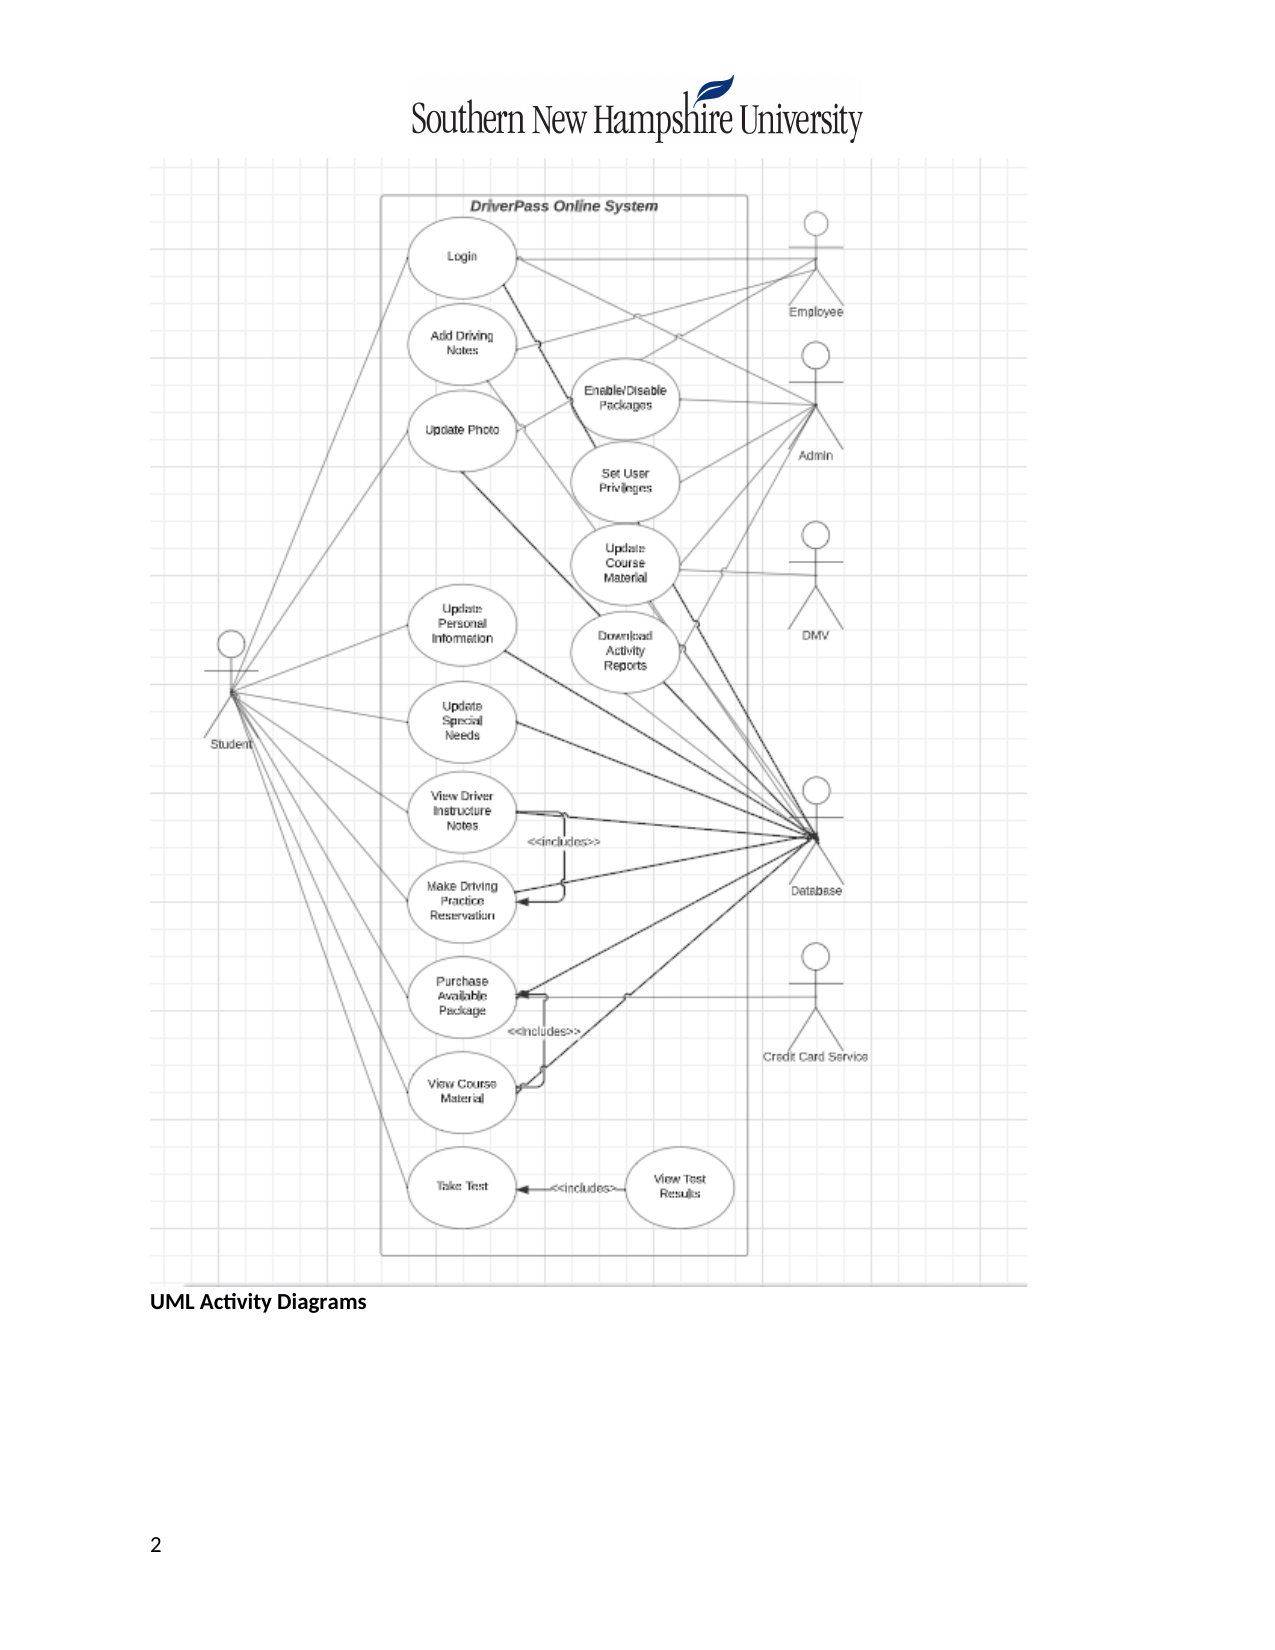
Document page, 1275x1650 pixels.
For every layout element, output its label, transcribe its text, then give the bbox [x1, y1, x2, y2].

picture [150, 158, 1028, 1287]
picture [412, 75, 863, 143]
subtitle UML Activity Diagrams [150, 1287, 1125, 1315]
